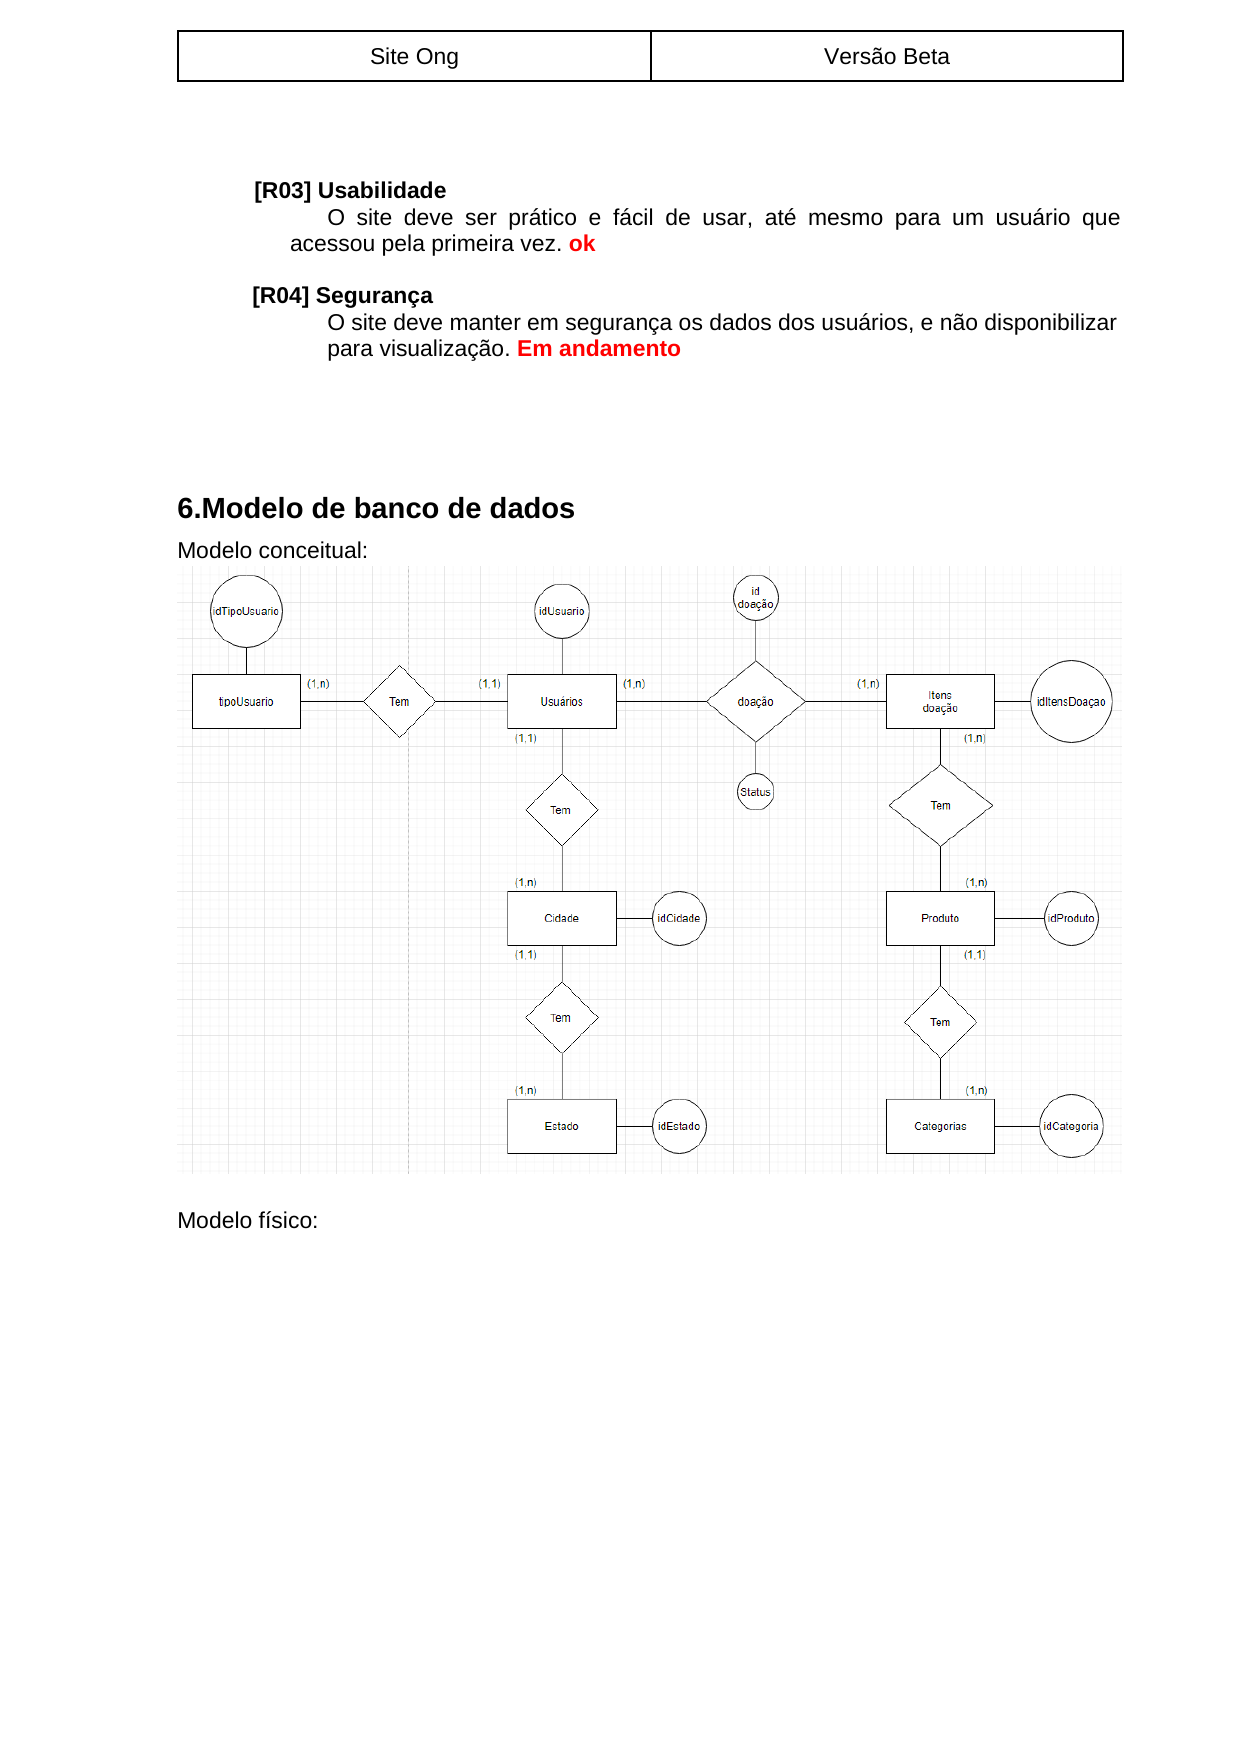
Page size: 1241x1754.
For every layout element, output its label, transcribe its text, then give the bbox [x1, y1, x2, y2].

text O site deve ser prático e fácil de usar, até mesmo para um usuário que acessou pela primeira vez. ok [254, 203, 1122, 256]
title 6.Modelo de banco de dados [177, 491, 1122, 524]
text Modelo conceitual: [177, 537, 1122, 563]
text O site deve manter em segurança os dados dos usuários, e não disponibilizar para visualização. Em andamento [327, 309, 1122, 362]
picture [177, 566, 1122, 1174]
text [R03] Usabilidade [254, 177, 1122, 203]
text [R04] Segurança [177, 282, 1122, 309]
text Modelo físico: [177, 1207, 1122, 1233]
